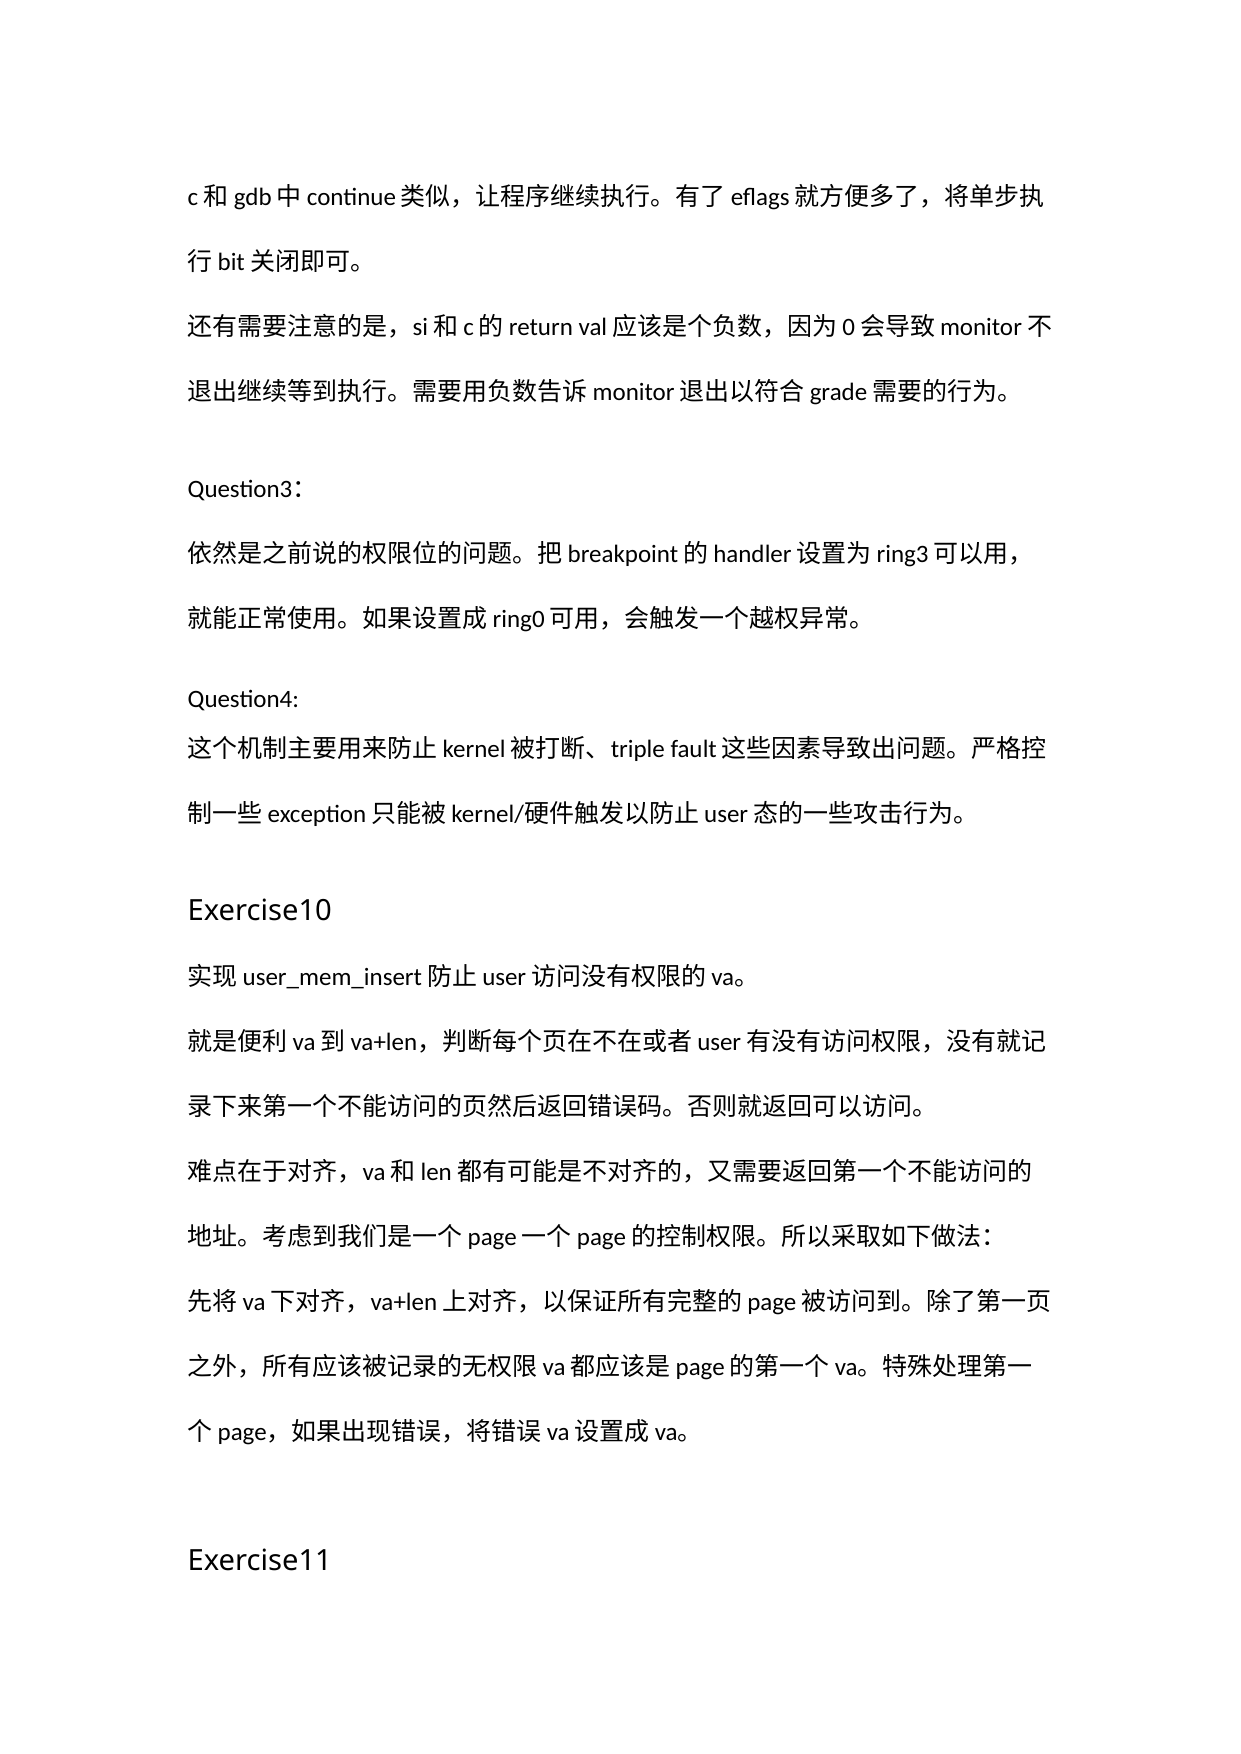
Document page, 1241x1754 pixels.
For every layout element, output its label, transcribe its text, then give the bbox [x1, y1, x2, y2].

list Question4: [187, 682, 1053, 714]
list 难点在于对齐，va和len都有可能是不对齐的，又需要返回第一个不能访问的地址。考虑到我们是一个page一个page的控制权限。所以采取如下做法： [187, 1137, 1053, 1267]
list 这个机制主要用来防止kernel被打断、triple fault这些因素导致出问题。严格控制一些exception只能被kernel/硬件触发以防止user态的一些攻击行为。 [187, 714, 1053, 844]
list c 和gdb中continue类似，让程序继续执行。有了eflags就方便多了，将单步执行bit关闭即可。 [187, 162, 1053, 292]
list 实现user_mem_insert防止user访问没有权限的va。 [187, 942, 1053, 1007]
list Question3： [187, 454, 1053, 519]
list 先将va下对齐，va+len上对齐，以保证所有完整的page被访问到。除了第一页之外，所有应该被记录的无权限va都应该是page的第一个va。特殊处理第一个page，如果出现错误，将错误va设置成va。 [187, 1267, 1053, 1462]
list Exercise10 [187, 877, 1053, 942]
list 还有需要注意的是，si和c的return val应该是个负数，因为0会导致monitor不退出继续等到执行。需要用负数告诉monitor退出以符合grade需要的行为。 [187, 292, 1053, 422]
list 就是便利va到va+len，判断每个页在不在或者user有没有访问权限，没有就记录下来第一个不能访问的页然后返回错误码。否则就返回可以访问。 [187, 1007, 1053, 1137]
list 依然是之前说的权限位的问题。把breakpoint的handler设置为ring3可以用，就能正常使用。如果设置成ring0可用，会触发一个越权异常。 [187, 519, 1053, 649]
list Exercise11 [187, 1527, 1053, 1592]
